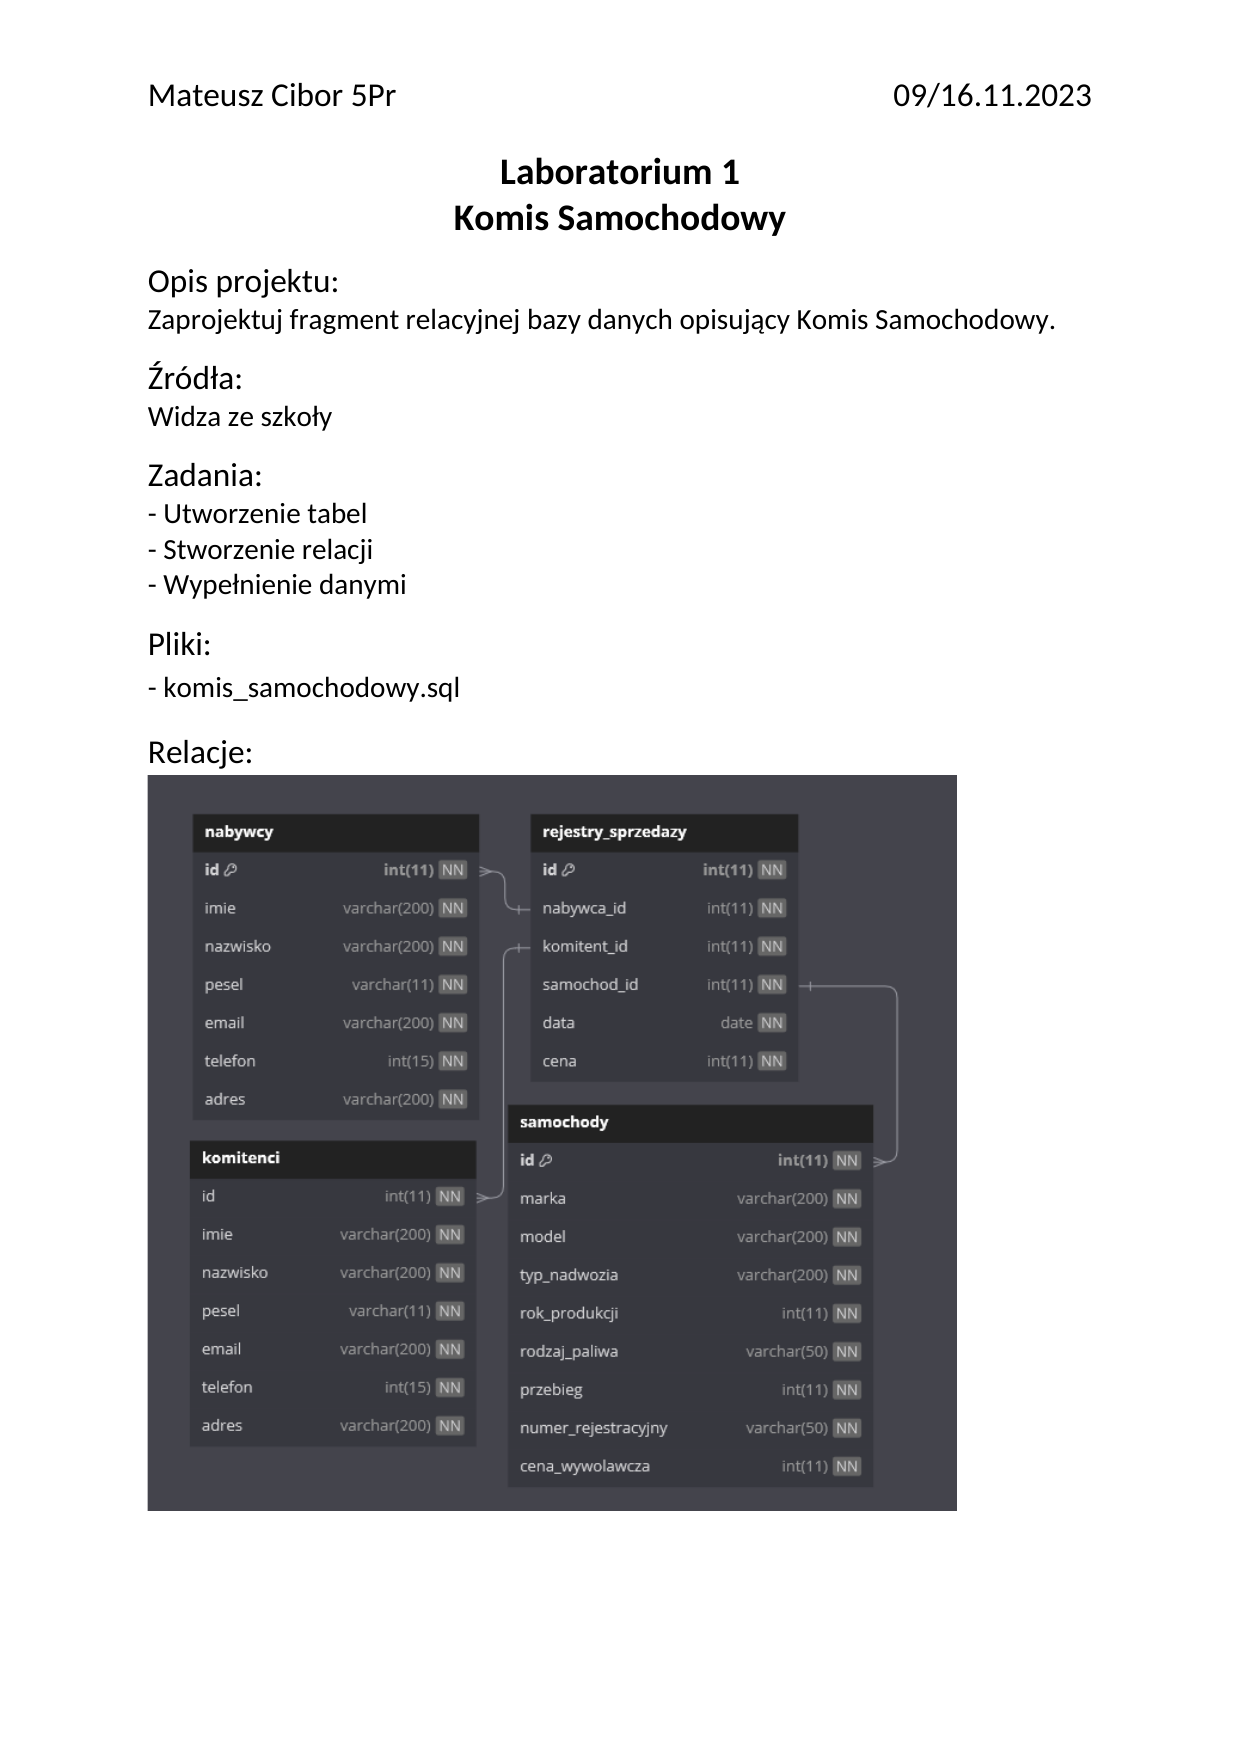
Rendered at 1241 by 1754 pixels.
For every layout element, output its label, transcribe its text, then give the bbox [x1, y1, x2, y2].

text Laboratorium 1 Komis Samochodowy [148, 148, 1093, 239]
text Zadania: - Utworzenie tabel - Stworzenie relacji - Wypełnienie danymi [148, 454, 1093, 602]
text Opis projektu: Zaprojektuj fragment relacyjnej bazy danych opisujący Komis Samochodowy. [148, 260, 1093, 336]
text Pliki: - komis_samochodowy.sql [148, 623, 1093, 704]
text Źródła: Widza ze szkoły [148, 357, 1093, 434]
picture [147, 775, 957, 1511]
